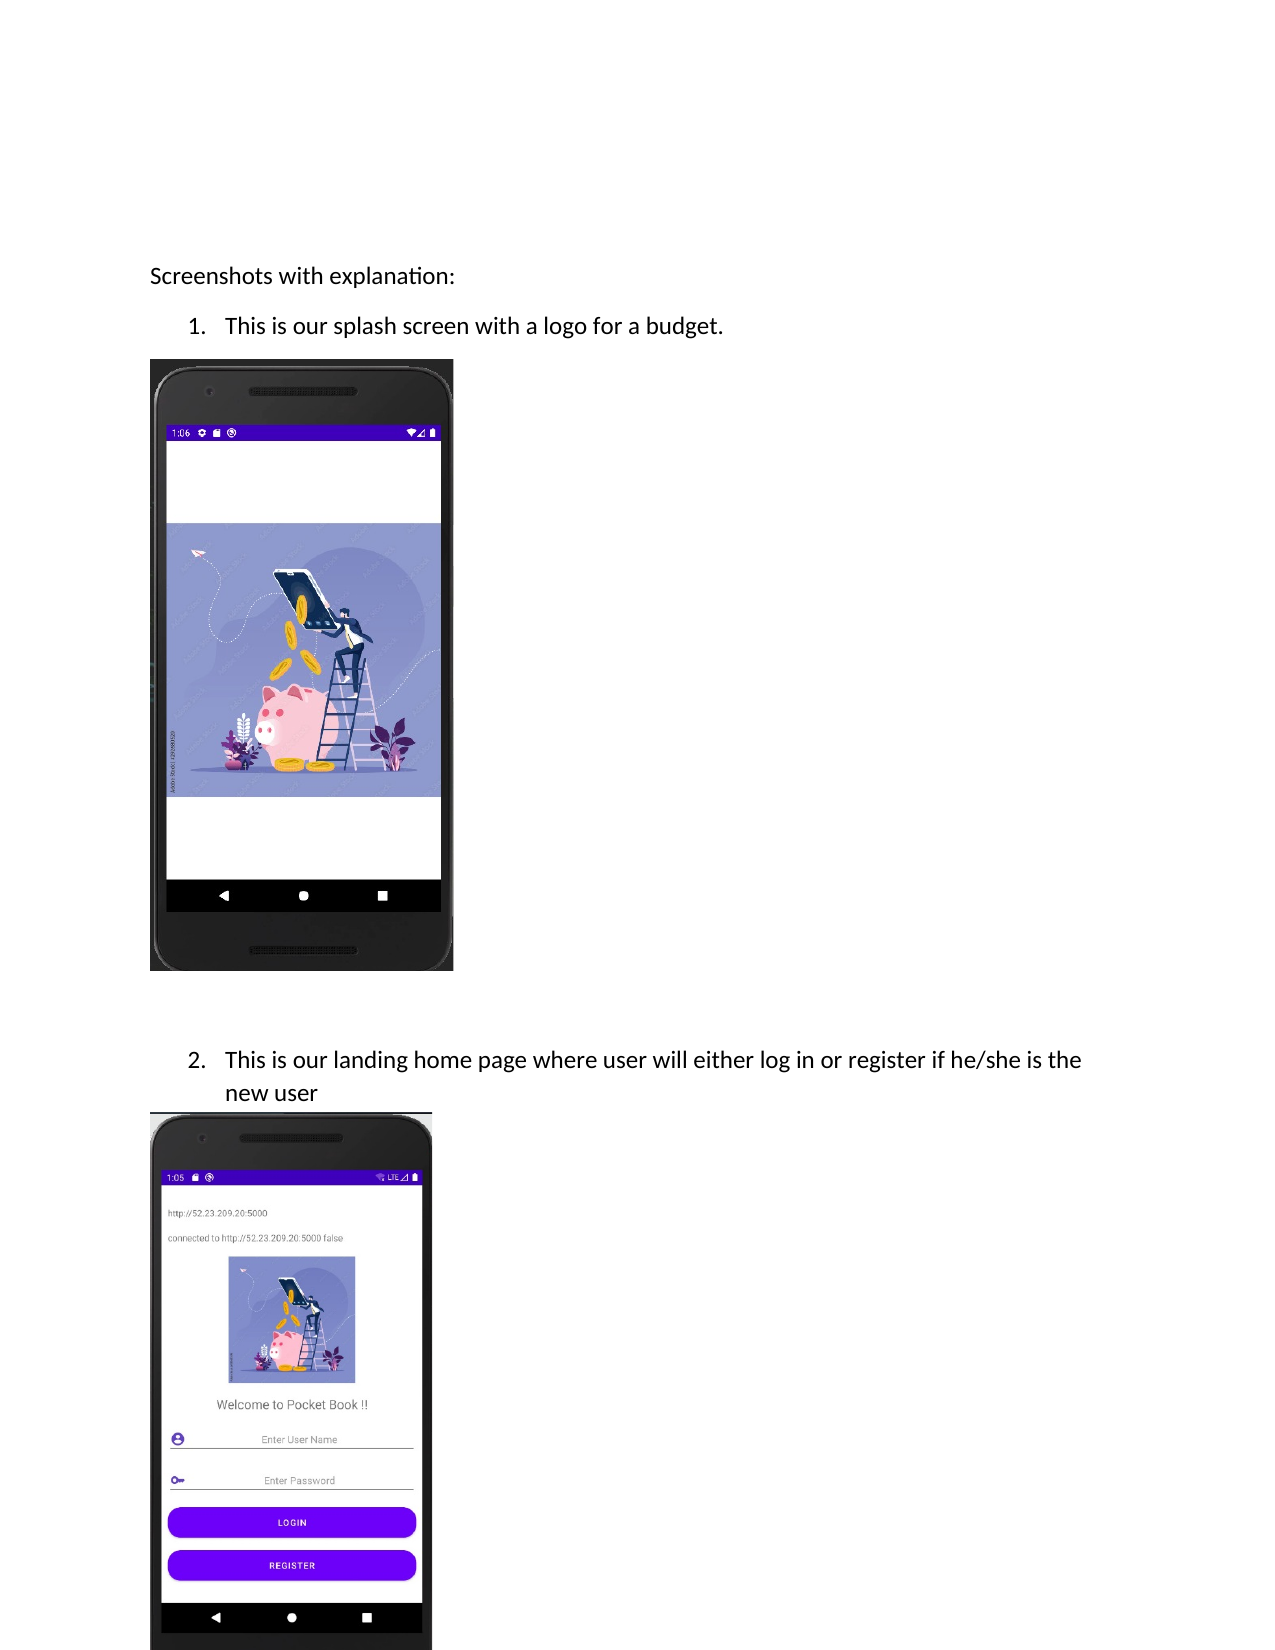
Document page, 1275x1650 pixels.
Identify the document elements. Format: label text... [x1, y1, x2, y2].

text Screenshots with explanation: [150, 260, 1125, 291]
picture [150, 1112, 433, 1650]
list This is our splash screen with a logo for a budget. [187, 310, 1125, 340]
list This is our landing home page where user will either log in or register if he/she is the new user [187, 1044, 1125, 1108]
picture [150, 359, 454, 971]
